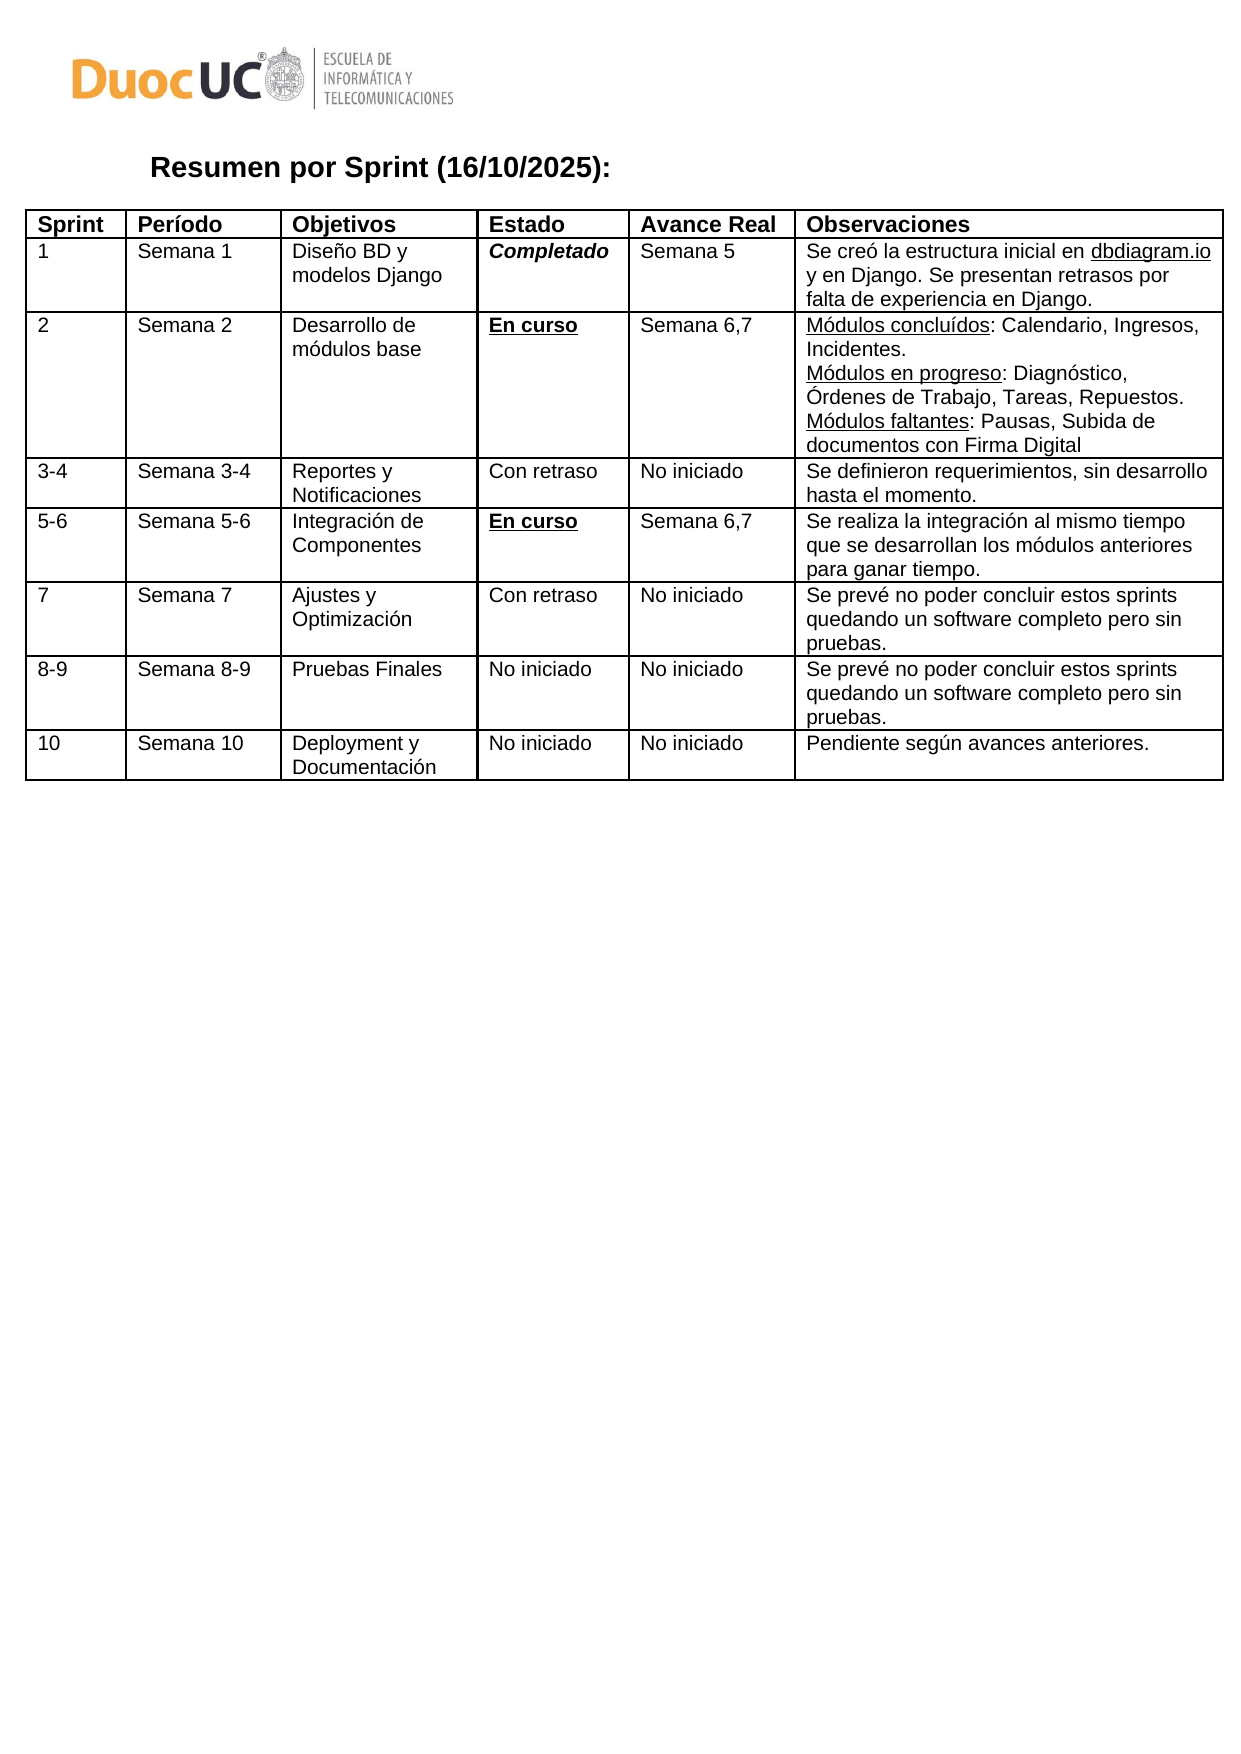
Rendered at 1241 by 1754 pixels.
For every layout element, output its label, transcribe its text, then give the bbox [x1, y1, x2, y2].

table_cell No iniciado [630, 583, 794, 655]
table_header Estado [479, 211, 628, 237]
table_cell Semana 5 [630, 239, 794, 311]
table_cell En curso [479, 509, 628, 581]
table_cell Semana 6,7 [630, 509, 794, 581]
table_cell No iniciado [630, 459, 794, 507]
table_cell Módulos concluídos: Calendario, Ingresos, Incidentes. Módulos en progreso: Diagnóstico, Órdenes de Trabajo, Tareas, Repuestos. Módulos faltantes: Pausas, Subida de documentos con Firma Digital [796, 313, 1222, 457]
table_cell 1 [27, 239, 125, 311]
table_cell Ajustes y Optimización [282, 583, 476, 655]
table_cell No iniciado [630, 657, 794, 729]
table_cell No iniciado [479, 657, 628, 729]
table_header Objetivos [282, 211, 476, 237]
table_cell Semana 10 [127, 731, 280, 779]
table_header Observaciones [796, 211, 1222, 237]
table_cell Semana 3-4 [127, 459, 280, 507]
table_cell Desarrollo de módulos base [282, 313, 476, 457]
table_cell Se creó la estructura inicial en dbdiagram.io y en Django. Se presentan retrasos por falta de experiencia en Django. [796, 239, 1222, 311]
picture [71, 37, 454, 135]
table_cell Semana 7 [127, 583, 280, 655]
table_cell 5-6 [27, 509, 125, 581]
table_cell No iniciado [630, 731, 794, 779]
table_cell Con retraso [479, 459, 628, 507]
table_cell Semana 5-6 [127, 509, 280, 581]
table_cell Se definieron requerimientos, sin desarrollo hasta el momento. [796, 459, 1222, 507]
table_cell 7 [27, 583, 125, 655]
table_cell Diseño BD y modelos Django [282, 239, 476, 311]
table_cell Reportes y Notificaciones [282, 459, 476, 507]
table_cell Integración de Componentes [282, 509, 476, 581]
table_cell Semana 6,7 [630, 313, 794, 457]
table_cell Se realiza la integración al mismo tiempo que se desarrollan los módulos anteriores para ganar tiempo. [796, 509, 1222, 581]
table_cell 8-9 [27, 657, 125, 729]
table_cell Deployment y Documentación [282, 731, 476, 779]
table_cell No iniciado [479, 731, 628, 779]
table_cell 10 [27, 731, 125, 779]
table_cell Completado [479, 239, 628, 311]
table_cell 2 [27, 313, 125, 457]
table_cell Se prevé no poder concluir estos sprints quedando un software completo pero sin pruebas. [796, 583, 1222, 655]
table_cell Semana 1 [127, 239, 280, 311]
table_cell Pendiente según avances anteriores. [796, 731, 1222, 779]
table_cell Se prevé no poder concluir estos sprints quedando un software completo pero sin pruebas. [796, 657, 1222, 729]
table_header Avance Real [630, 211, 794, 237]
table_cell Pruebas Finales [282, 657, 476, 729]
table_header Período [127, 211, 280, 237]
table_cell Semana 2 [127, 313, 280, 457]
table_cell Con retraso [479, 583, 628, 655]
subtitle Resumen por Sprint (16/10/2025): [150, 150, 1090, 183]
table_header Sprint [27, 211, 125, 237]
table_cell En curso [479, 313, 628, 457]
table_cell Semana 8-9 [127, 657, 280, 729]
table_cell 3-4 [27, 459, 125, 507]
